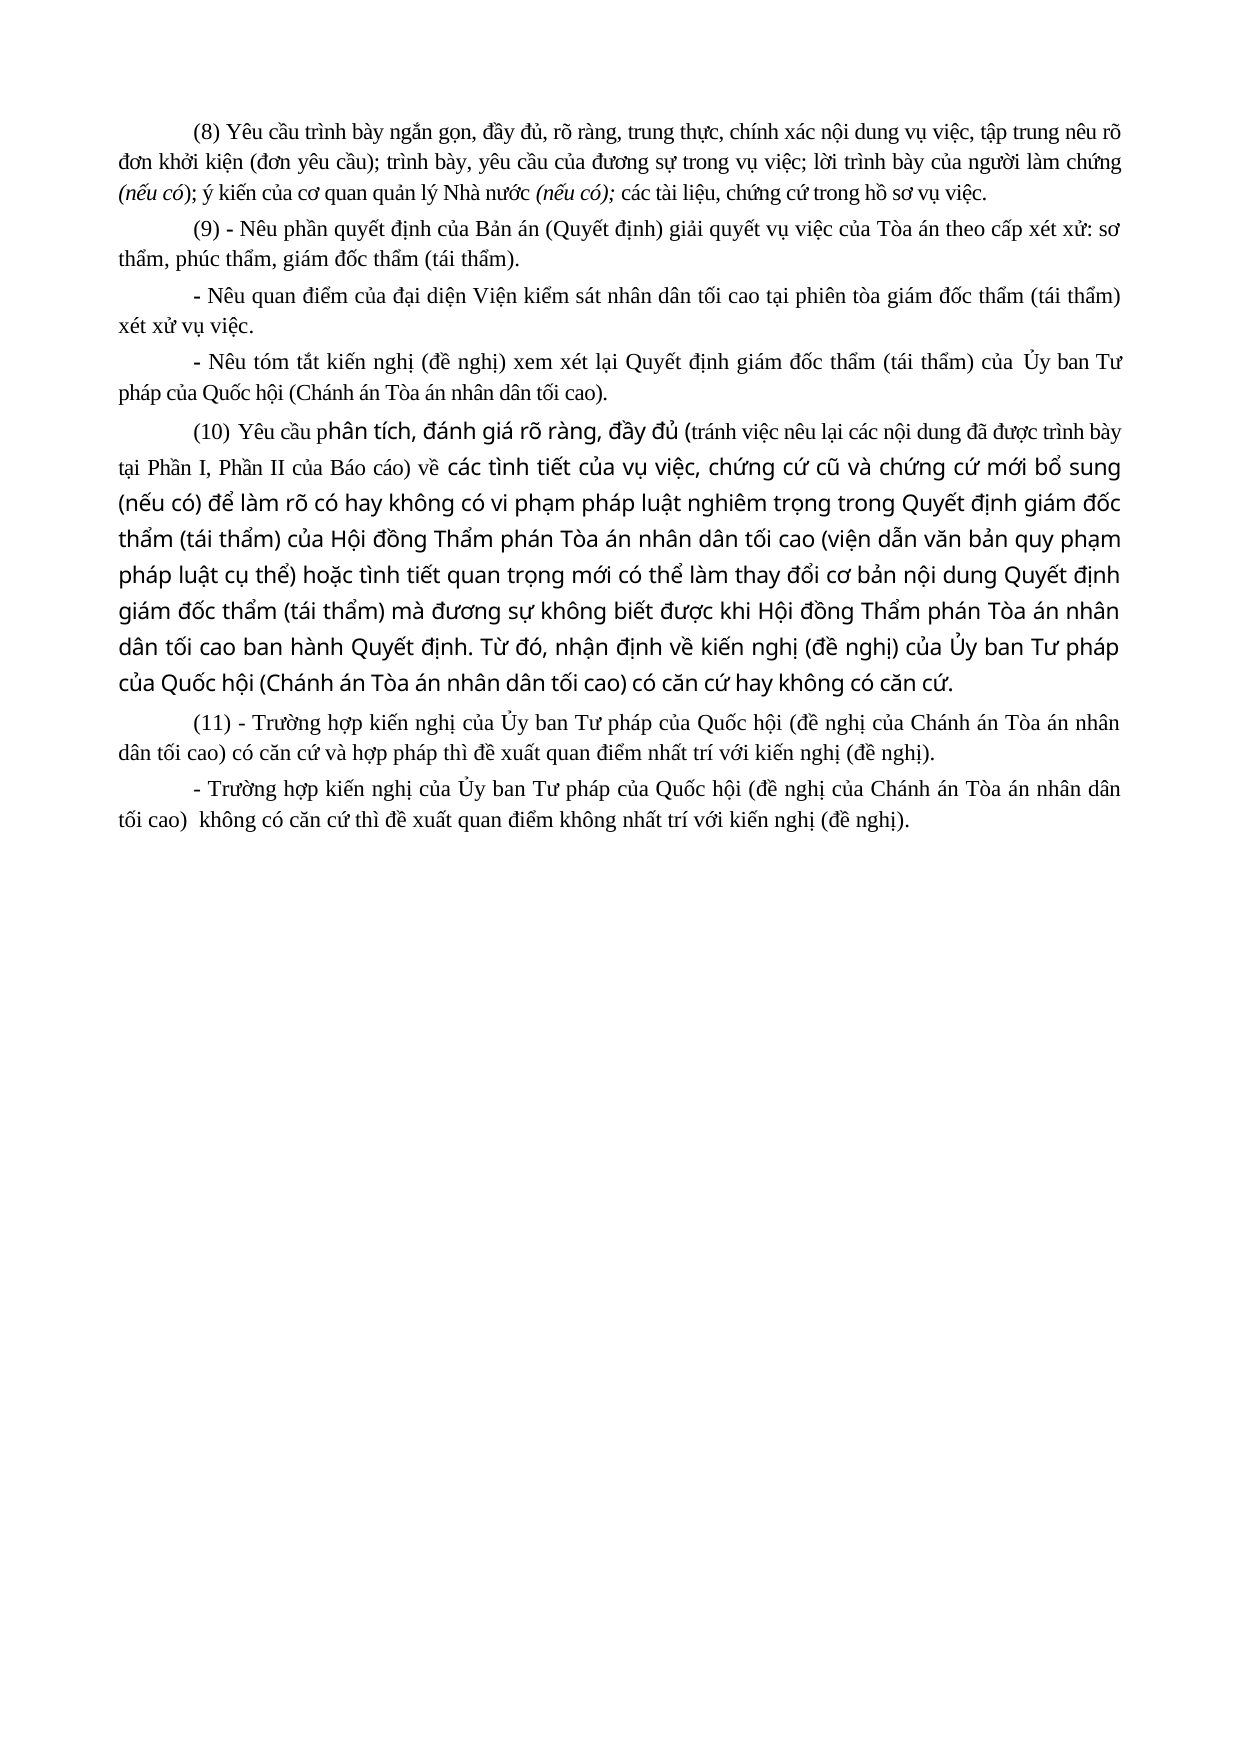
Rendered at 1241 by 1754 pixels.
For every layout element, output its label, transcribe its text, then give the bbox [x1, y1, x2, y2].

text (11) - Trường hợp kiến nghị của Ủy ban Tư pháp của Quốc hội (đề nghị của Chánh án Tòa án nhân dân tối cao) có căn cứ và hợp pháp thì đề xuất quan điểm nhất trí với kiến nghị (đề nghị). [43, 709, 1122, 765]
text - Nêu quan điểm của đại diện Viện kiểm sát nhân dân tối cao tại phiên tòa giám đốc thẩm (tái thẩm) xét xử vụ việc. [118, 282, 1122, 338]
text - Trường hợp kiến nghị của Ủy ban Tư pháp của Quốc hội (đề nghị của Chánh án Tòa án nhân dân tối cao) không có căn cứ thì đề xuất quan điểm không nhất trí với kiến nghị (đề nghị). [43, 775, 1122, 832]
text - Nêu tóm tắt kiến nghị (đề nghị) xem xét lại Quyết định giám đốc thẩm (tái thẩm) của Ủy ban Tư pháp của Quốc hội (Chánh án Tòa án nhân dân tối cao). [118, 348, 1122, 405]
text (9) - Nêu phần quyết định của Bản án (Quyết định) giải quyết vụ việc của Tòa án theo cấp xét xử: sơ thẩm, phúc thẩm, giám đốc thẩm (tái thẩm). [118, 215, 1122, 272]
text (8) Yêu cầu trình bày ngắn gọn, đầy đủ, rõ ràng, trung thực, chính xác nội dung vụ việc, tập trung nêu rõ đơn khởi kiện (đơn yêu cầu); trình bày, yêu cầu của đương sự trong vụ việc; lời trình bày của người làm chứng (nếu có); ý kiến của cơ quan quản lý Nhà nước (nếu có); các tài liệu, chứng cứ trong hồ sơ vụ việc. [118, 118, 1122, 205]
text (10) Yêu cầu phân tích, đánh giá rõ ràng, đầy đủ (tránh việc nêu lại các nội dung đã được trình bày tại Phần I, Phần II của Báo cáo) về các tình tiết của vụ việc, chứng cứ cũ và chứng cứ mới bổ sung (nếu có) để làm rõ có hay không có vi phạm pháp luật nghiêm trọng trong Quyết định giám đốc thẩm (tái thẩm) của Hội đồng Thẩm phán Tòa án nhân dân tối cao (viện dẫn văn bản quy phạm pháp luật cụ thể) hoặc tình tiết quan trọng mới có thể làm thay đổi cơ bản nội dung Quyết định giám đốc thẩm (tái thẩm) mà đương sự không biết được khi Hội đồng Thẩm phán Tòa án nhân dân tối cao ban hành Quyết định. Từ đó, nhận định về kiến nghị (đề nghị) của Ủy ban Tư pháp của Quốc hội (Chánh án Tòa án nhân dân tối cao) có căn cứ hay không có căn cứ. [118, 415, 1122, 698]
